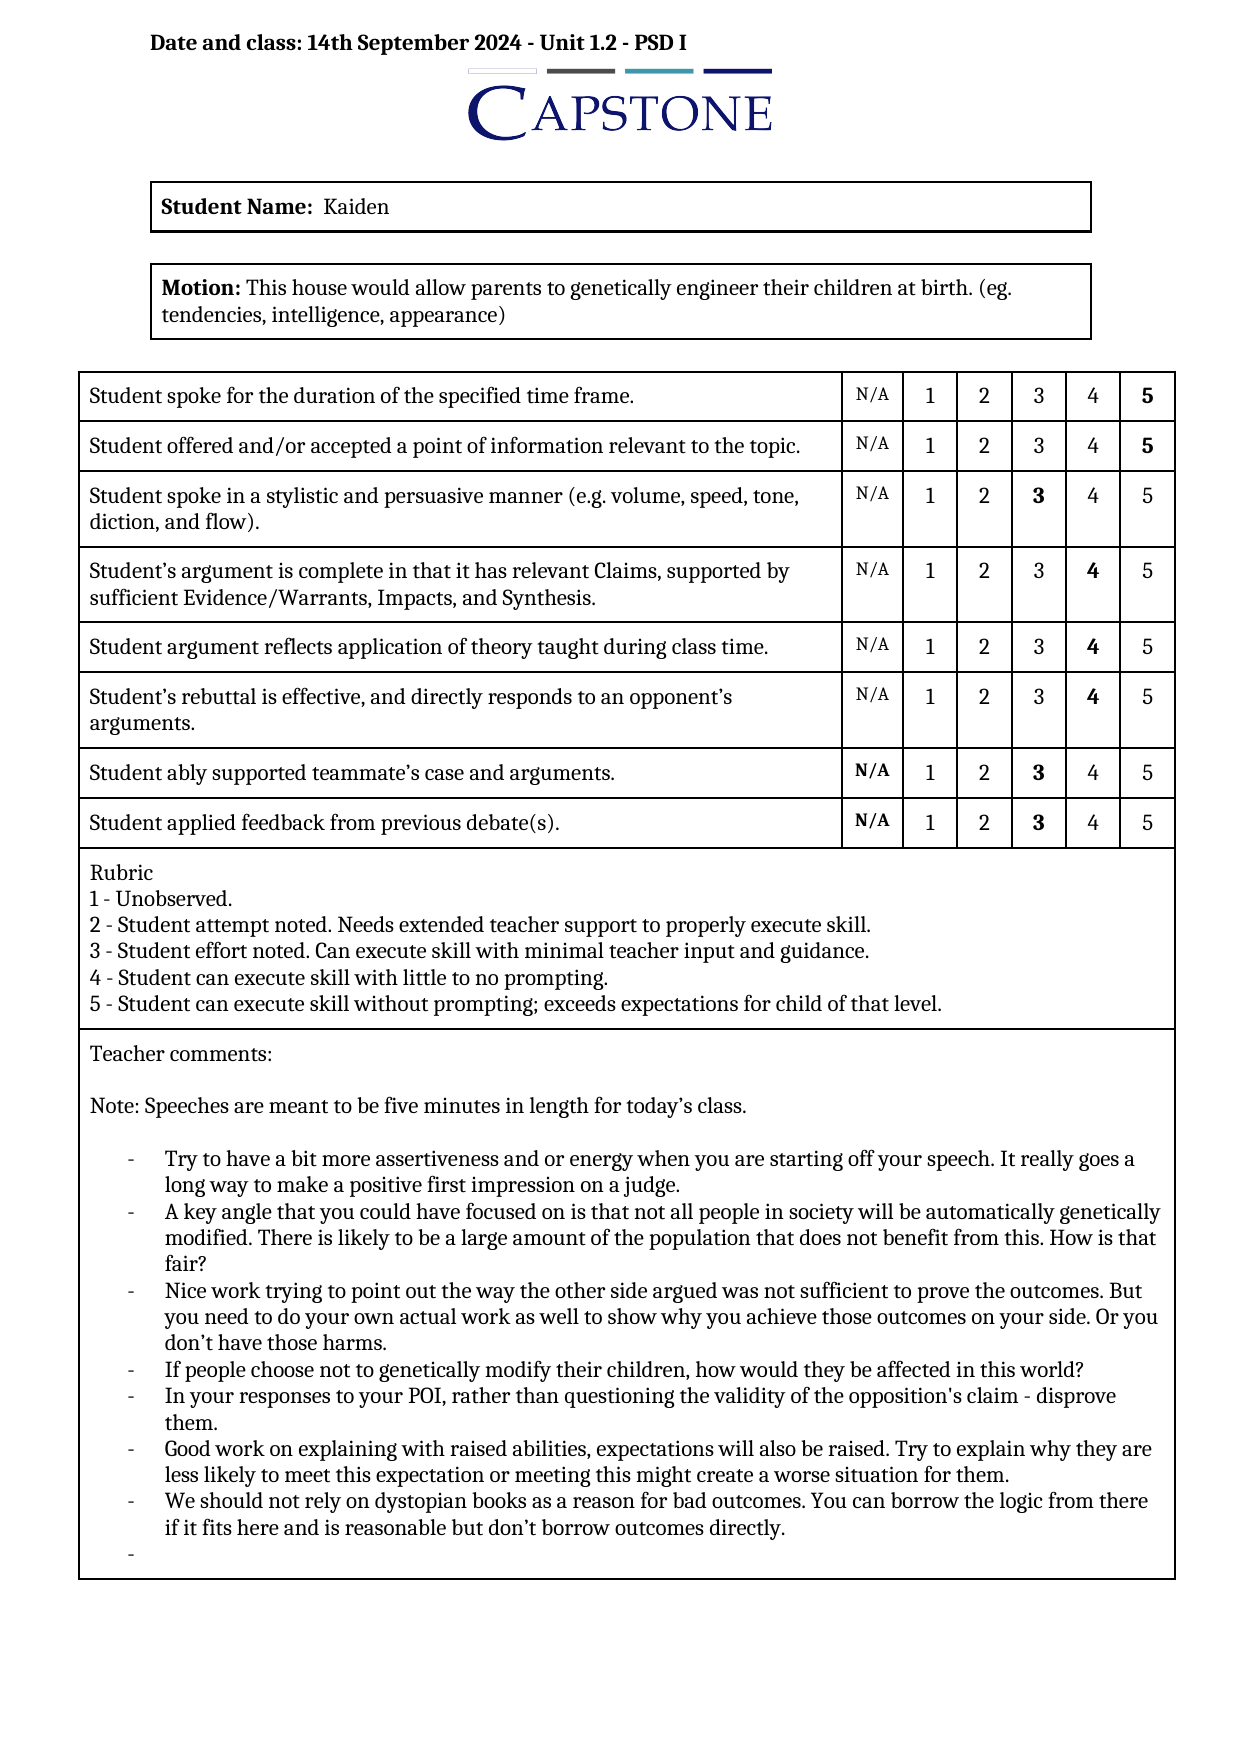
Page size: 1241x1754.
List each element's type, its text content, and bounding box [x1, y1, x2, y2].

table_cell 1 [904, 422, 956, 470]
table_header 4 [1067, 373, 1119, 420]
table_cell N/A [843, 623, 902, 671]
table_cell Student applied feedback from previous debate(s). [80, 799, 841, 847]
table_cell 5 [1121, 673, 1174, 747]
table_cell N/A [843, 799, 902, 847]
table_cell 3 [1013, 799, 1065, 847]
table_cell 4 [1067, 472, 1119, 546]
table_cell 3 [1013, 749, 1065, 797]
table_header Student spoke for the duration of the specified time frame. [80, 373, 841, 420]
table_cell 3 [1013, 472, 1065, 546]
table_cell 5 [1121, 472, 1174, 546]
table_cell 1 [904, 472, 956, 546]
table_cell N/A [843, 548, 902, 621]
table_cell 2 [958, 749, 1011, 797]
table_cell Teacher comments: Note: Speeches are meant to be five minutes in length for today’s class. Try to have a bit more assertiveness and or energy when you are starting off your speech. It really goes a long way to make a positive first impression on a judge. A key angle that you could have focused on is that not all people in society will be automatically genetically modified. There is likely to be a large amount of the population that does not benefit from this. How is that fair? Nice work trying to point out the way the other side argued was not sufficient to prove the outcomes. But you need to do your own actual work as well to show why you achieve those outcomes on your side. Or you don’t have those harms. If people choose not to genetically modify their children, how would they be affected in this world? In your responses to your POI, rather than questioning the validity of the opposition's claim - disprove them. Good work on explaining with raised abilities, expectations will also be raised. Try to explain why they are less likely to meet this expectation or meeting this might create a worse situation for them. We should not rely on dystopian books as a reason for bad outcomes. You can borrow the logic from there if it fits here and is reasonable but don’t borrow outcomes directly. [80, 1030, 1174, 1578]
table_cell N/A [843, 472, 902, 546]
table_cell 2 [958, 673, 1011, 747]
table_header Motion: This house would allow parents to genetically engineer their children at birth. (eg. tendencies, intelligence, appearance) [152, 265, 1090, 338]
table_cell 4 [1067, 422, 1119, 470]
table_cell Student argument reflects application of theory taught during class time. [80, 623, 841, 671]
table_cell 1 [904, 548, 956, 621]
table_header 2 [958, 373, 1011, 420]
table_cell 2 [958, 623, 1011, 671]
table_header Student Name: Kaiden [152, 183, 1090, 230]
table_cell 1 [904, 673, 956, 747]
table_cell 3 [1013, 422, 1065, 470]
table_cell 3 [1013, 548, 1065, 621]
table_cell 5 [1121, 799, 1174, 847]
table_cell 3 [1013, 623, 1065, 671]
table_cell 2 [958, 548, 1011, 621]
table_cell N/A [843, 749, 902, 797]
table_cell 1 [904, 623, 956, 671]
table_cell 5 [1121, 422, 1174, 470]
table_cell 4 [1067, 548, 1119, 621]
table_cell Rubric 1 - Unobserved. 2 - Student attempt noted. Needs extended teacher support to properly execute skill. 3 - Student effort noted. Can execute skill with minimal teacher input and guidance. 4 - Student can execute skill with little to no prompting. 5 - Student can execute skill without prompting; exceeds expectations for child of that level. [80, 849, 1174, 1028]
table_cell 2 [958, 472, 1011, 546]
table_cell Student ably supported teammate’s case and arguments. [80, 749, 841, 797]
table_header 5 [1121, 373, 1174, 420]
table_cell Student’s argument is complete in that it has relevant Claims, supported by sufficient Evidence/Warrants, Impacts, and Synthesis. [80, 548, 841, 621]
picture [460, 60, 781, 147]
table_cell 4 [1067, 799, 1119, 847]
table_cell Student spoke in a stylistic and persuasive manner (e.g. volume, speed, tone, diction, and flow). [80, 472, 841, 546]
table_header 1 [904, 373, 956, 420]
table_cell 2 [958, 422, 1011, 470]
table_cell 5 [1121, 623, 1174, 671]
table_cell 1 [904, 749, 956, 797]
table_cell Student’s rebuttal is effective, and directly responds to an opponent’s arguments. [80, 673, 841, 747]
table_cell N/A [843, 422, 902, 470]
table_cell 3 [1013, 673, 1065, 747]
table_cell 5 [1121, 749, 1174, 797]
table_cell 4 [1067, 749, 1119, 797]
table_cell 1 [904, 799, 956, 847]
table_cell 5 [1121, 548, 1174, 621]
table_cell Student offered and/or accepted a point of information relevant to the topic. [80, 422, 841, 470]
table_header 3 [1013, 373, 1065, 420]
table_cell N/A [843, 673, 902, 747]
table_cell 4 [1067, 623, 1119, 671]
table_cell 4 [1067, 673, 1119, 747]
table_header N/A [843, 373, 902, 420]
table_cell 2 [958, 799, 1011, 847]
